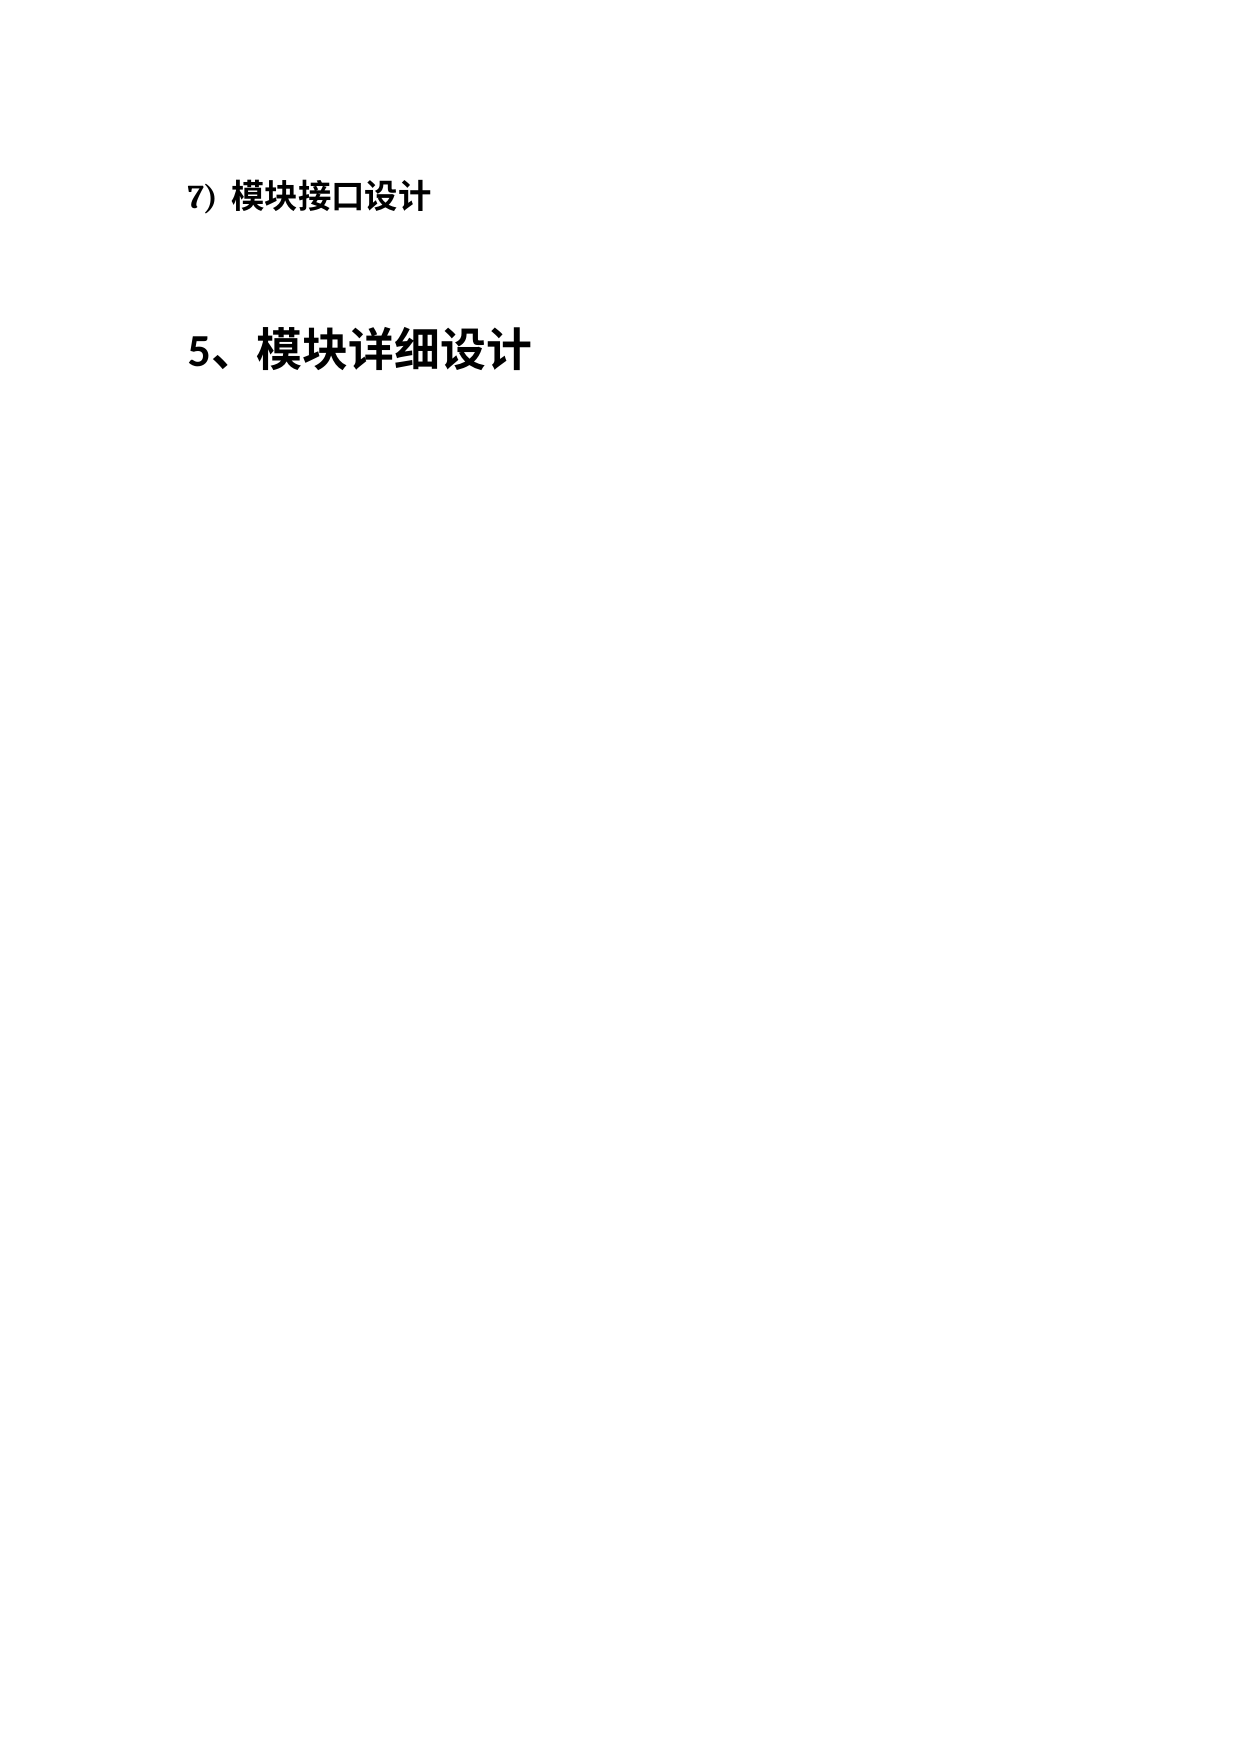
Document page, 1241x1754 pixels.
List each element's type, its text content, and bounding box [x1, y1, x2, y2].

subtitle 5、模块详细设计 [187, 297, 1053, 395]
subtitle 模块接口设计 [187, 162, 1053, 227]
